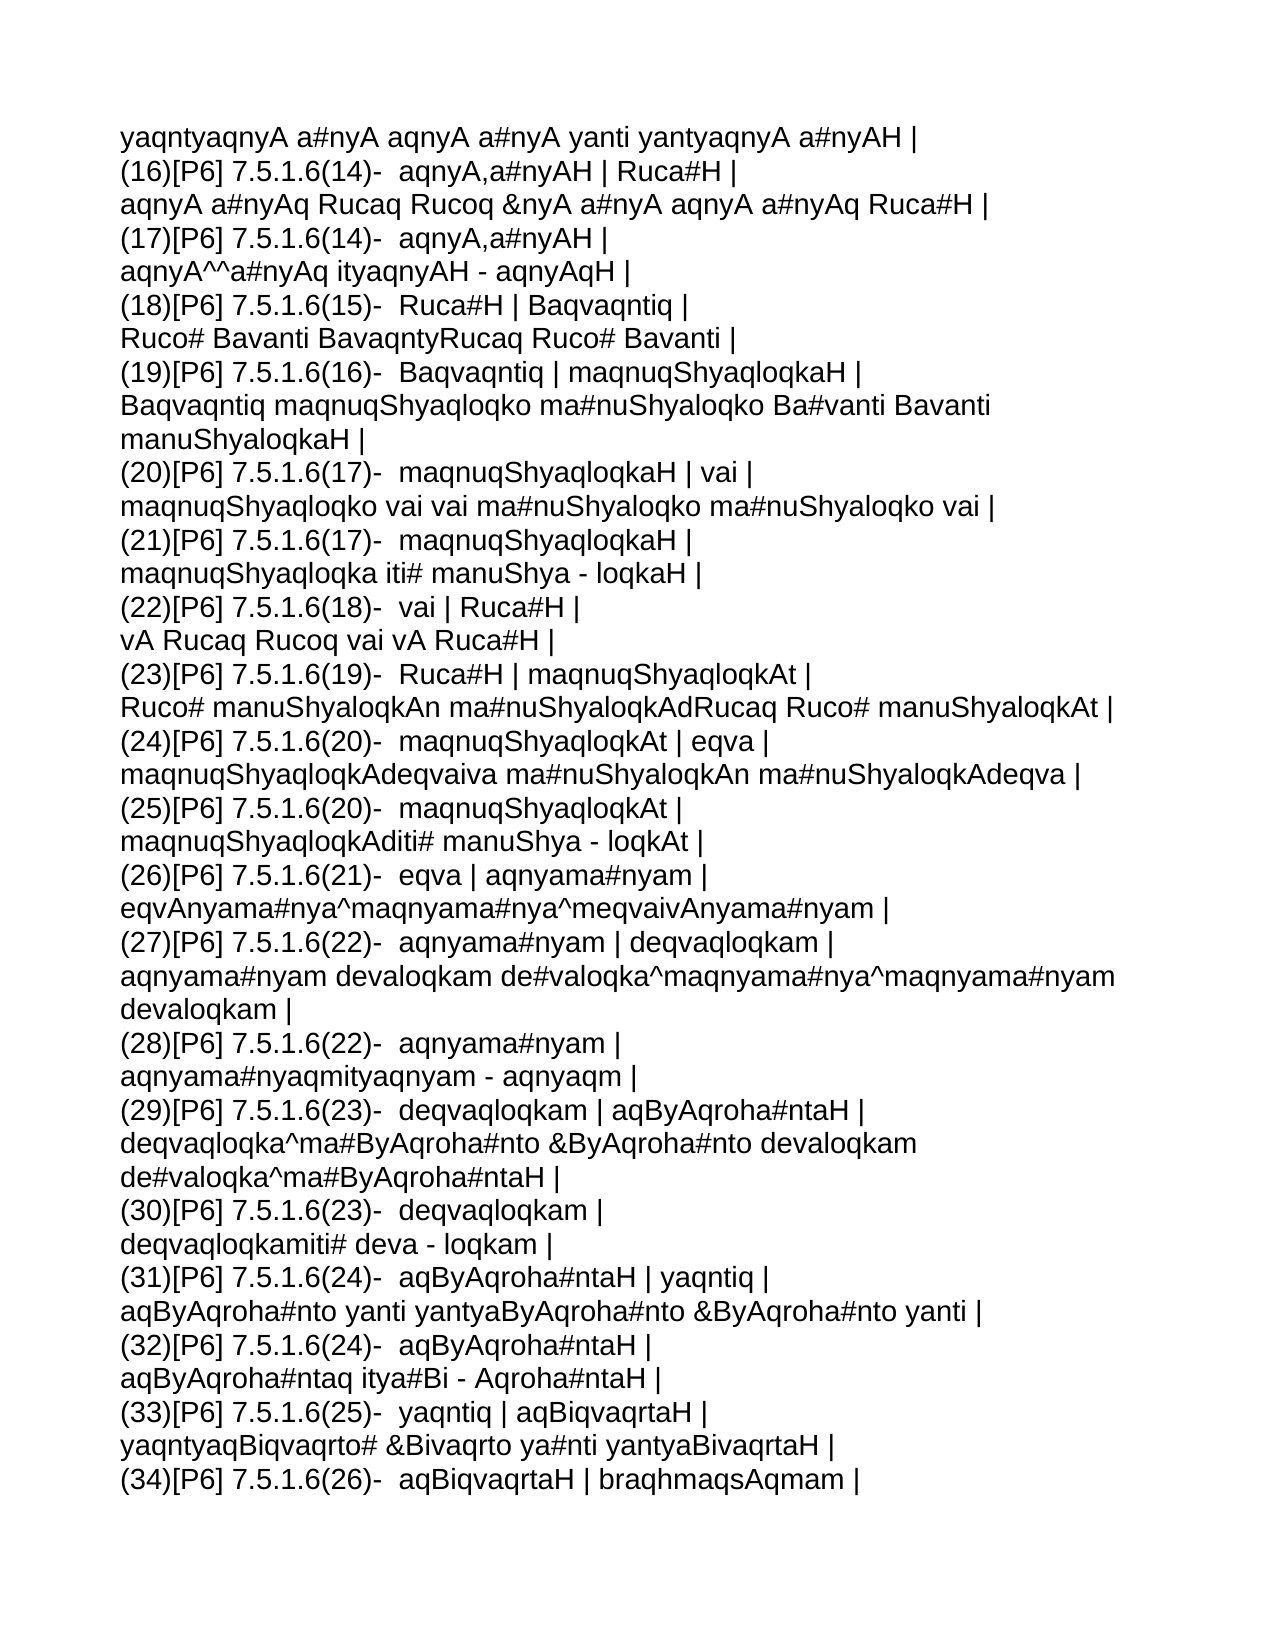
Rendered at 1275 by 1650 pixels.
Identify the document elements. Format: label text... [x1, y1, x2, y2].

text (29)[P6] 7.5.1.6(23)- deqvaqloqkam | aqByAqroha#ntaH | [120, 1093, 1200, 1126]
text maqnuqShyaqloqka iti# manuShya - loqkaH | [120, 556, 1200, 589]
text aqnyA^^a#nyAq ityaqnyAH - aqnyAqH | [120, 254, 1200, 288]
text (16)[P6] 7.5.1.6(14)- aqnyA,a#nyAH | Ruca#H | [120, 153, 1200, 187]
text (23)[P6] 7.5.1.6(19)- Ruca#H | maqnuqShyaqloqkAt | [120, 657, 1200, 690]
text (26)[P6] 7.5.1.6(21)- eqva | aqnyama#nyam | [120, 858, 1200, 891]
text (27)[P6] 7.5.1.6(22)- aqnyama#nyam | deqvaqloqkam | [120, 925, 1200, 958]
text (22)[P6] 7.5.1.6(18)- vai | Ruca#H | [120, 589, 1200, 623]
text (33)[P6] 7.5.1.6(25)- yaqntiq | aqBiqvaqrtaH | [120, 1394, 1200, 1428]
text (25)[P6] 7.5.1.6(20)- maqnuqShyaqloqkAt | [120, 791, 1200, 824]
text (34)[P6] 7.5.1.6(26)- aqBiqvaqrtaH | braqhmaqsAqmam | [120, 1462, 1200, 1495]
text Ruco# Bavanti BavaqntyRucaq Ruco# Bavanti | [120, 321, 1200, 355]
text deqvaqloqkamiti# deva - loqkam | [120, 1227, 1200, 1260]
text aqByAqroha#nto yanti yantyaByAqroha#nto &ByAqroha#nto yanti | [120, 1294, 1200, 1327]
text (21)[P6] 7.5.1.6(17)- maqnuqShyaqloqkaH | [120, 522, 1200, 556]
text yaqntyaqnyA a#nyA aqnyA a#nyA yanti yantyaqnyA a#nyAH | [120, 120, 1200, 153]
text eqvAnyama#nya^maqnyama#nya^meqvaivAnyama#nyam | [120, 891, 1200, 925]
text Baqvaqntiq maqnuqShyaqloqko ma#nuShyaloqko Ba#vanti Bavanti manuShyaloqkaH | [120, 388, 1200, 455]
text (17)[P6] 7.5.1.6(14)- aqnyA,a#nyAH | [120, 221, 1200, 254]
text aqByAqroha#ntaq itya#Bi - Aqroha#ntaH | [120, 1361, 1200, 1394]
text (19)[P6] 7.5.1.6(16)- Baqvaqntiq | maqnuqShyaqloqkaH | [120, 355, 1200, 388]
text aqnyA a#nyAq Rucaq Rucoq &nyA a#nyA aqnyA a#nyAq Ruca#H | [120, 187, 1200, 221]
text (32)[P6] 7.5.1.6(24)- aqByAqroha#ntaH | [120, 1327, 1200, 1361]
text vA Rucaq Rucoq vai vA Ruca#H | [120, 623, 1200, 657]
text (31)[P6] 7.5.1.6(24)- aqByAqroha#ntaH | yaqntiq | [120, 1260, 1200, 1294]
text aqnyama#nyaqmityaqnyam - aqnyaqm | [120, 1059, 1200, 1093]
text (18)[P6] 7.5.1.6(15)- Ruca#H | Baqvaqntiq | [120, 288, 1200, 321]
text maqnuqShyaqloqko vai vai ma#nuShyaloqko ma#nuShyaloqko vai | [120, 489, 1200, 522]
text Ruco# manuShyaloqkAn ma#nuShyaloqkAdRucaq Ruco# manuShyaloqkAt | [120, 690, 1200, 724]
text (30)[P6] 7.5.1.6(23)- deqvaqloqkam | [120, 1193, 1200, 1227]
text (28)[P6] 7.5.1.6(22)- aqnyama#nyam | [120, 1026, 1200, 1059]
text maqnuqShyaqloqkAditi# manuShya - loqkAt | [120, 824, 1200, 858]
text deqvaqloqka^ma#ByAqroha#nto &ByAqroha#nto devaloqkam de#valoqka^ma#ByAqroha#ntaH | [120, 1126, 1200, 1193]
text aqnyama#nyam devaloqkam de#valoqka^maqnyama#nya^maqnyama#nyam devaloqkam | [120, 958, 1200, 1026]
text yaqntyaqBiqvaqrto# &Bivaqrto ya#nti yantyaBivaqrtaH | [120, 1428, 1200, 1462]
text (24)[P6] 7.5.1.6(20)- maqnuqShyaqloqkAt | eqva | [120, 724, 1200, 757]
text (20)[P6] 7.5.1.6(17)- maqnuqShyaqloqkaH | vai | [120, 455, 1200, 489]
text maqnuqShyaqloqkAdeqvaiva ma#nuShyaloqkAn ma#nuShyaloqkAdeqva | [120, 757, 1200, 791]
